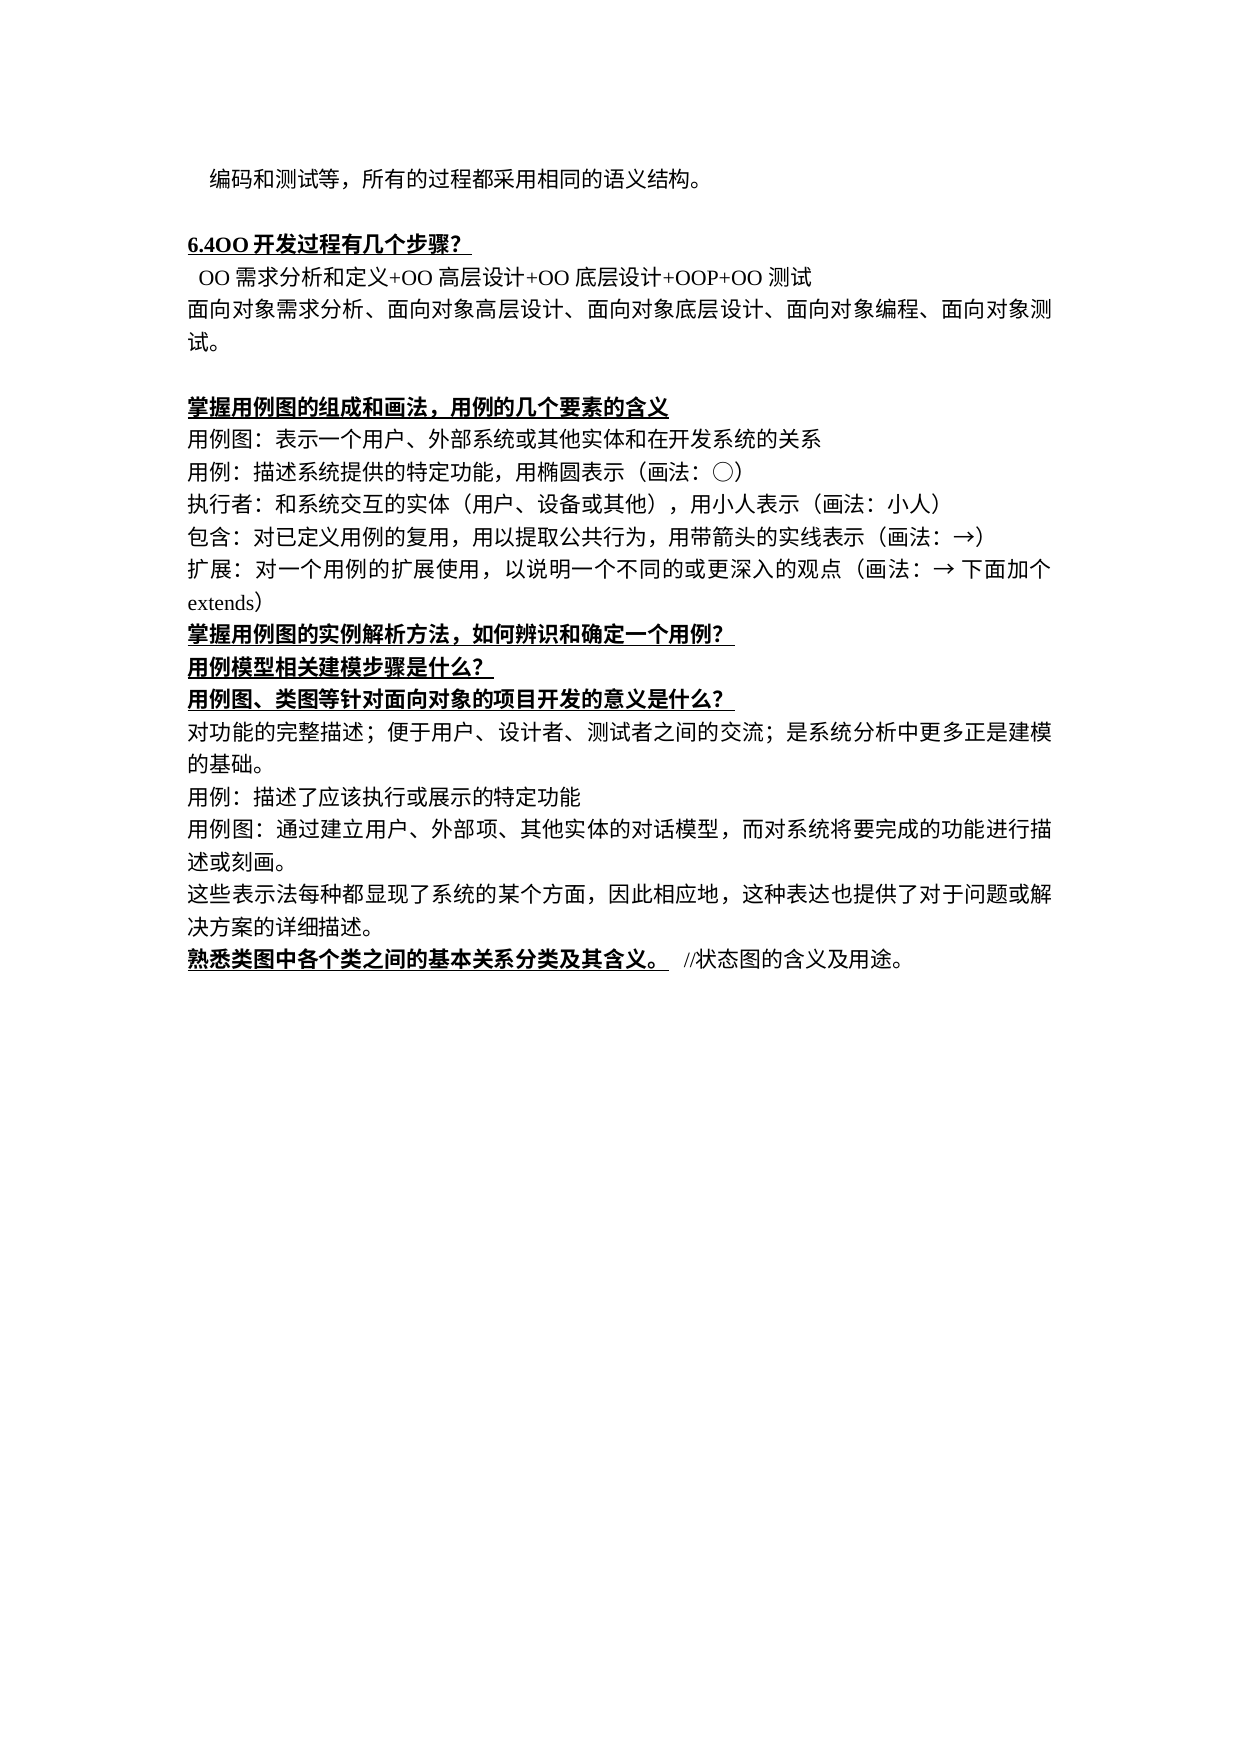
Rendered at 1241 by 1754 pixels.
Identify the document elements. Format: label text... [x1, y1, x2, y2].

text 用例图：表示一个用户、外部系统或其他实体和在开发系统的关系 [187, 422, 1053, 454]
text 扩展：对一个用例的扩展使用，以说明一个不同的或更深入的观点（画法：→ 下面加个extends） [187, 552, 1053, 617]
text 这些表示法每种都显现了系统的某个方面，因此相应地，这种表达也提供了对于问题或解决方案的详细描述。 [187, 877, 1053, 942]
text 掌握用例图的组成和画法，用例的几个要素的含义 [187, 389, 1053, 422]
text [209, 162, 1053, 194]
text 执行者：和系统交互的实体（用户、设备或其他），用小人表示（画法：小人） [187, 487, 1053, 519]
text 用例图、类图等针对面向对象的项目开发的意义是什么？ [187, 682, 1053, 714]
text 对功能的完整描述；便于用户、设计者、测试者之间的交流；是系统分析中更多正是建模的基础。 [187, 714, 1053, 779]
text 用例：描述了应该执行或展示的特定功能 [187, 779, 1053, 812]
text 熟悉类图中各个类之间的基本关系分类及其含义。 //状态图的含义及用途。 [187, 942, 1053, 974]
text 掌握用例图的实例解析方法，如何辨识和确定一个用例？ [187, 617, 1053, 649]
text OO 需求分析和定义+OO 高层设计+OO 底层设计+OOP+OO 测试 [187, 259, 1053, 292]
text 用例模型相关建模步骤是什么？ [187, 649, 1053, 682]
text 用例：描述系统提供的特定功能，用椭圆表示（画法：○） [187, 454, 1053, 487]
text 包含：对已定义用例的复用，用以提取公共行为，用带箭头的实线表示（画法：→） [187, 519, 1053, 552]
text 用例图：通过建立用户、外部项、其他实体的对话模型，而对系统将要完成的功能进行描述或刻画。 [187, 812, 1053, 877]
text 面向对象需求分析、面向对象高层设计、面向对象底层设计、面向对象编程、面向对象测试。 [187, 292, 1053, 357]
text 6.4OO开发过程有几个步骤？ [187, 227, 1053, 259]
